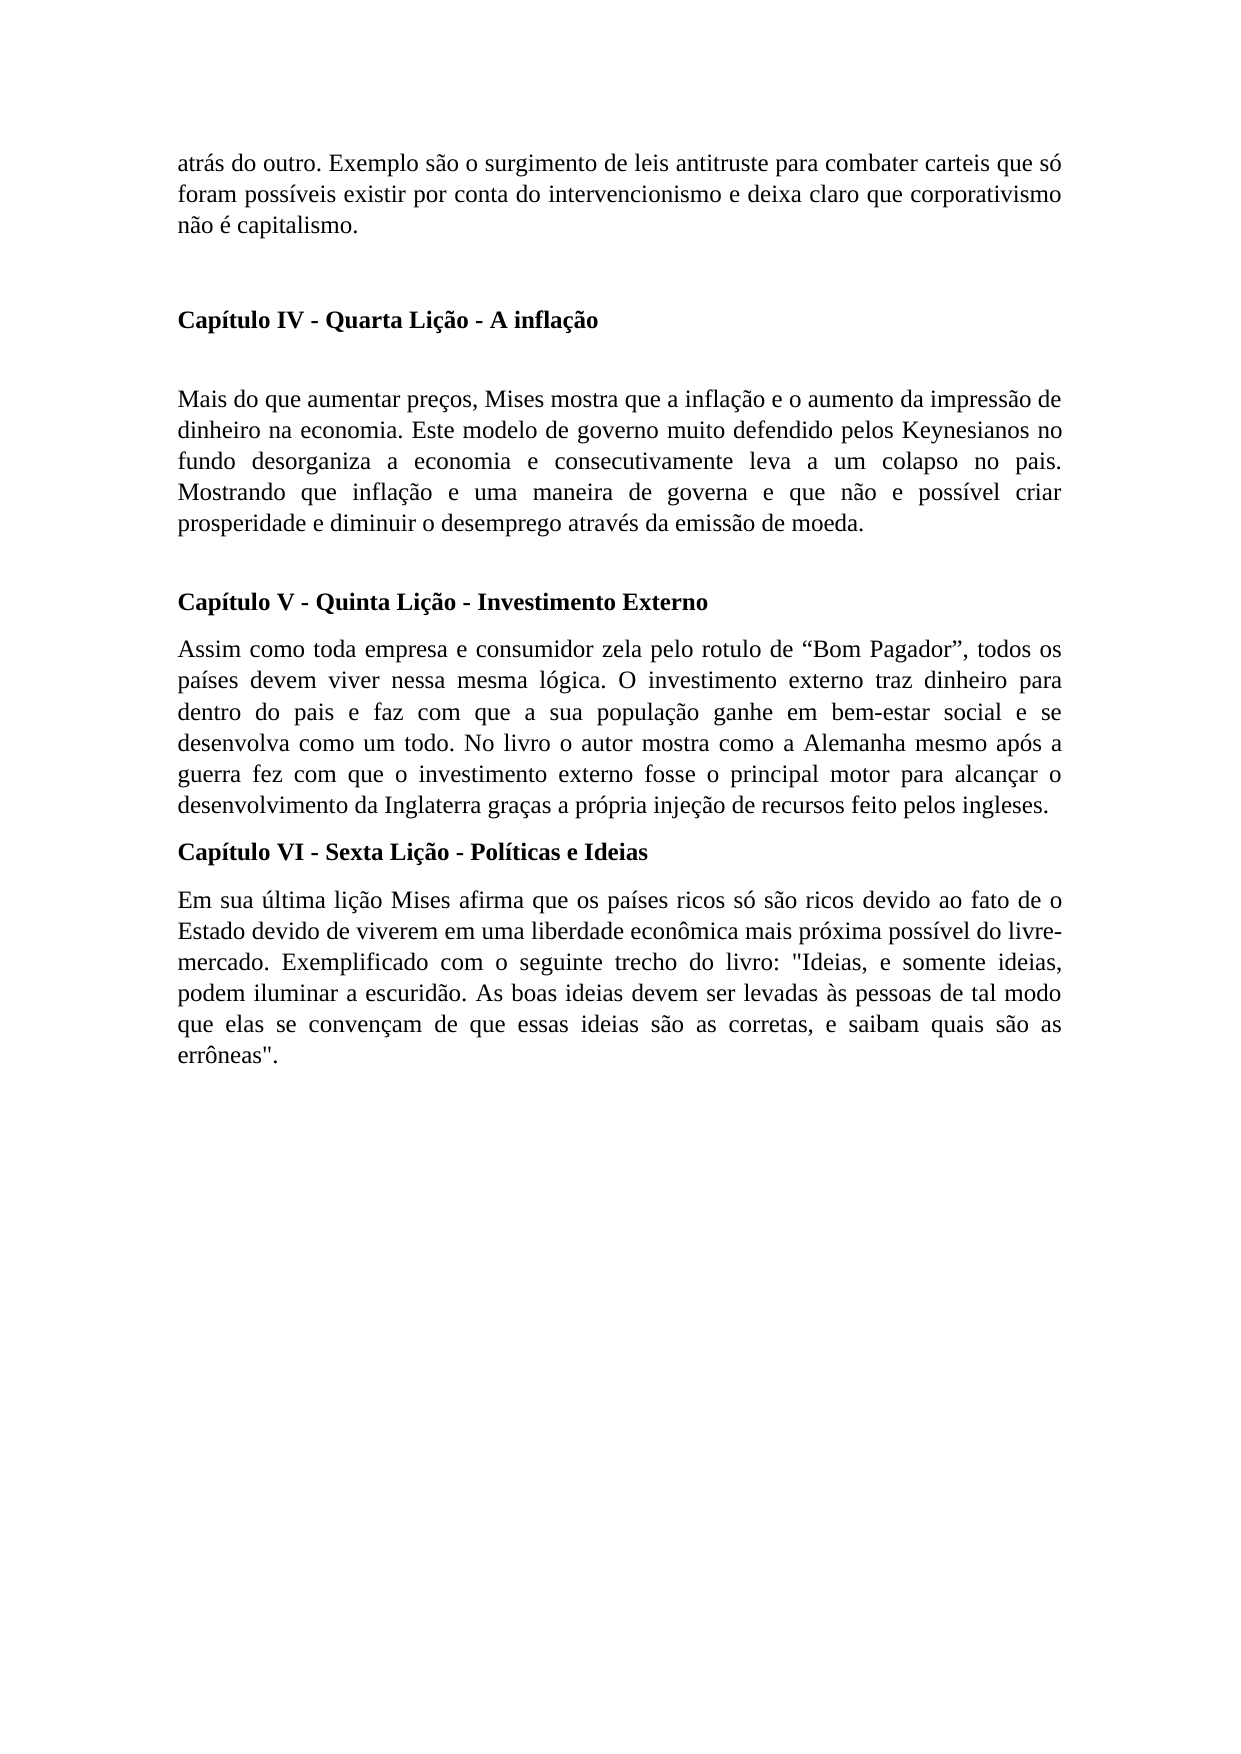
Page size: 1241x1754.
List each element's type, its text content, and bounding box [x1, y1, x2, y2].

text Assim como toda empresa e consumidor zela pelo rotulo de “Bom Pagador”, todos os países devem viver nessa mesma lógica. O investimento externo traz dinheiro para dentro do pais e faz com que a sua população ganhe em bem-estar social e se desenvolva como um todo. No livro o autor mostra como a Alemanha mesmo após a guerra fez com que o investimento externo fosse o principal motor para alcançar o desenvolvimento da Inglaterra graças a própria injeção de recursos feito pelos ingleses. [177, 634, 1063, 818]
text Capítulo V - Quinta Lição - Investimento Externo [177, 556, 1063, 616]
text Em sua última lição Mises afirma que os países ricos só são ricos devido ao fato de o Estado devido de viverem em uma liberdade econômica mais próxima possível do livre-mercado. Exemplificado com o seguinte trecho do livro: "Ideias, e somente ideias, podem iluminar a escuridão. As boas ideias devem ser levadas às pessoas de tal modo que elas se convençam de que essas ideias são as corretas, e saibam quais são as errôneas". [177, 885, 1063, 1069]
text Mais do que aumentar preços, Mises mostra que a inflação e o aumento da impressão de dinheiro na economia. Este modelo de governo muito defendido pelos Keynesianos no fundo desorganiza a economia e consecutivamente leva a um colapso no pais. Mostrando que inflação e uma maneira de governa e que não e possível criar prosperidade e diminuir o desemprego através da emissão de moeda. [177, 353, 1063, 537]
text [177, 148, 1063, 238]
text Capítulo VI - Sexta Lição - Políticas e Ideias [177, 837, 1063, 866]
text Capítulo IV - Quarta Lição - A inflação [177, 305, 1063, 334]
